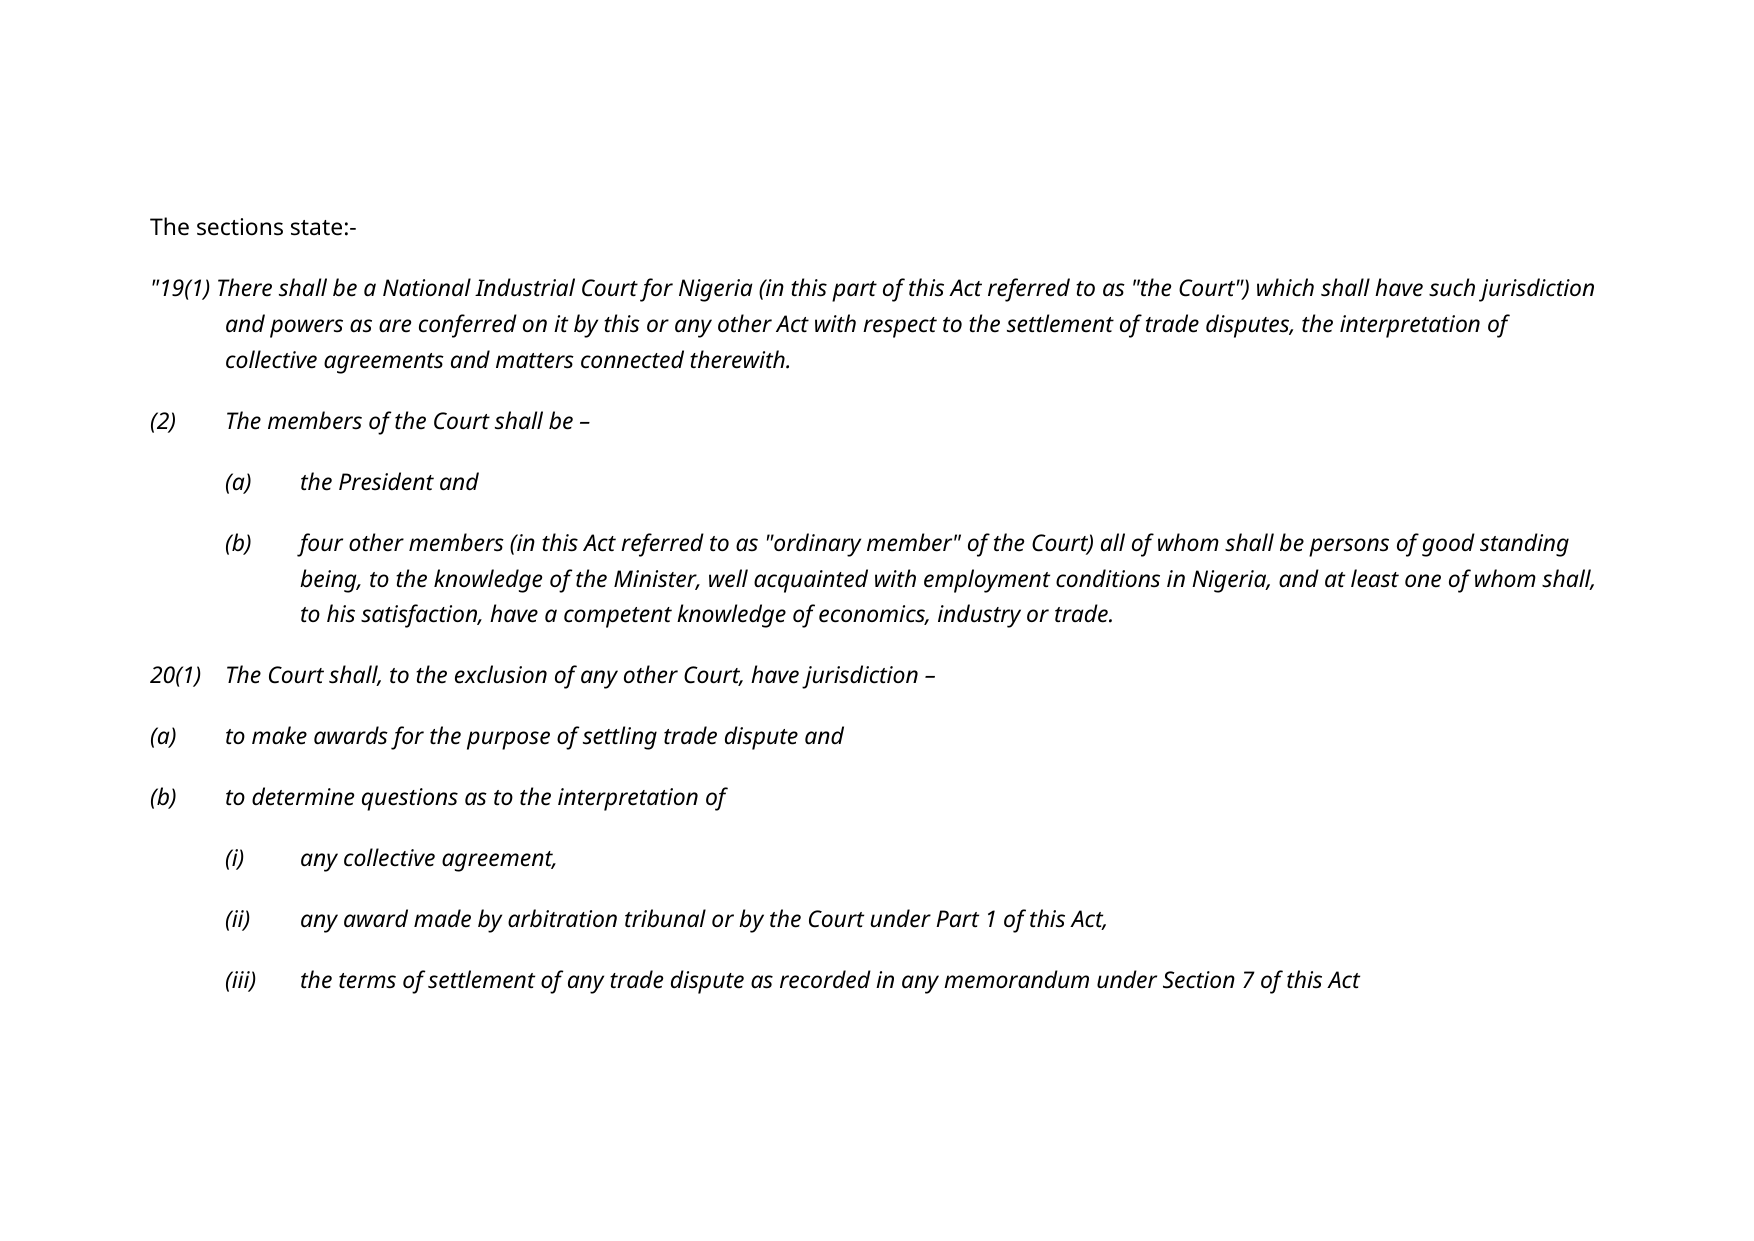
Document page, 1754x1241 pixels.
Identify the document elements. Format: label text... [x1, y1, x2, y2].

text (b) to determine questions as to the interpretation of [150, 781, 1604, 812]
text 20(1) The Court shall, to the exclusion of any other Court, have jurisdiction – [150, 659, 1604, 691]
text (2) The members of the Court shall be – [150, 405, 1604, 436]
text (a) the President and [150, 466, 1604, 497]
text "19(1) There shall be a National Industrial Court for Nigeria (in this part of this Act referred to as "the Court") which shall have such jurisdiction and powers as are conferred on it by this or any other Act with respect to the settlement of trade disputes, the interpretation of collective agreements and matters connected therewith. [150, 272, 1604, 375]
text The sections state:- [150, 211, 1604, 242]
text (iii) the terms of settlement of any trade dispute as recorded in any memorandum under Section 7 of this Act [225, 964, 1604, 995]
text (a) to make awards for the purpose of settling trade dispute and [150, 720, 1604, 752]
text (i) any collective agreement, [150, 842, 1604, 873]
text (b) four other members (in this Act referred to as "ordinary member" of the Court) all of whom shall be persons of good standing being, to the knowledge of the Minister, well acquainted with employment conditions in Nigeria, and at least one of whom shall, to his satisfaction, have a competent knowledge of economics, industry or trade. [225, 527, 1604, 630]
text (ii) any award made by arbitration tribunal or by the Court under Part 1 of this Act, [225, 903, 1604, 934]
